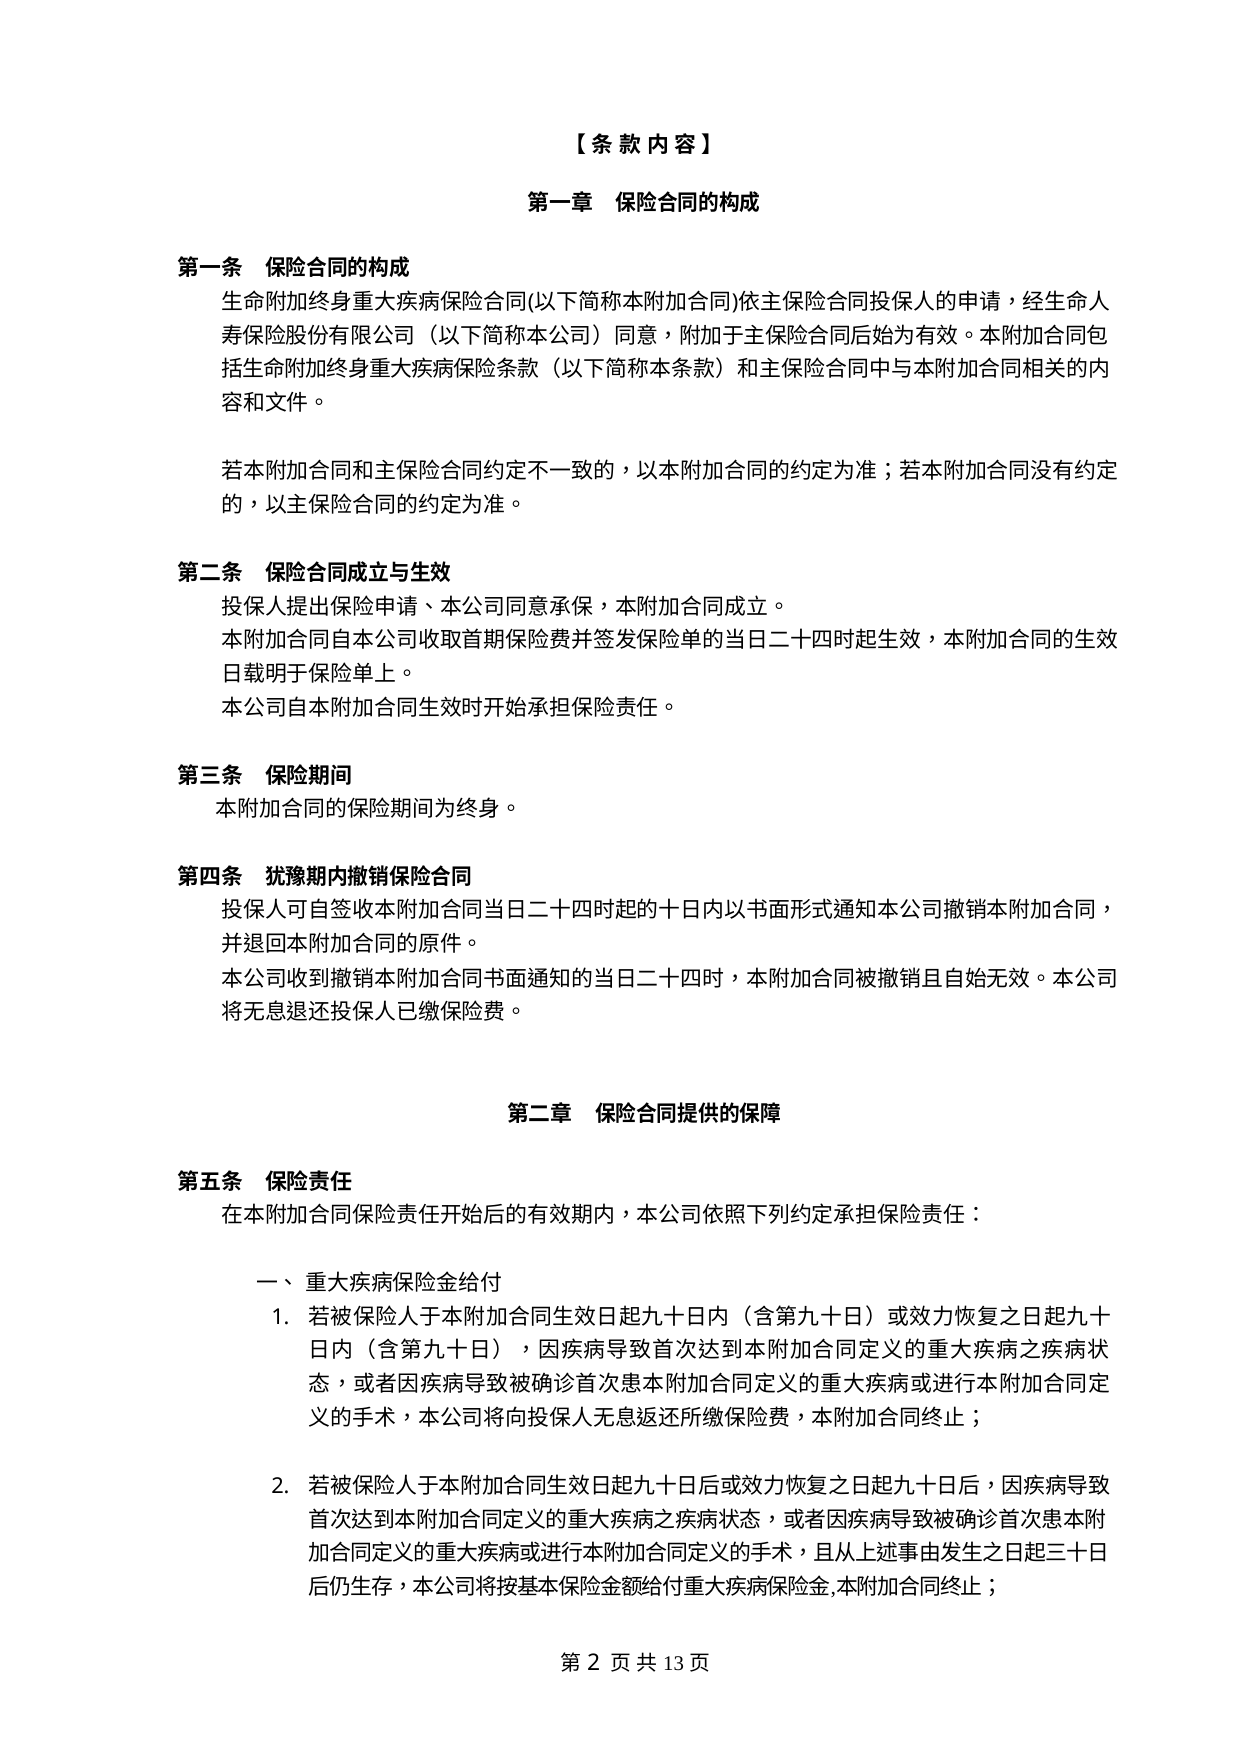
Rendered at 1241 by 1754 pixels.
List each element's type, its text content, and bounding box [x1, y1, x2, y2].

subtitle 第三条 保险期间 [177, 760, 1130, 789]
text 第一章 保险合同的构成 [167, 187, 1121, 217]
text 本公司自本附加合同生效时开始承担保险责任。 [221, 692, 1130, 722]
text 投保人提出保险申请、本公司同意承保，本附加合同成立。 [221, 591, 1130, 620]
text 本附加合同自本公司收取首期保险费并签发保险单的当日二十四时起生效，本附加合同的生效日载明于保险单上。 [221, 624, 1118, 688]
text 投保人可自签收本附加合同当日二十四时起的十日内以书面形式通知本公司撤销本附加合同， 并退回本附加合同的原件。 [221, 894, 1118, 958]
text 若本附加合同和主保险合同约定不一致的，以本附加合同的约定为准；若本附加合同没有约定的，以主保险合同的约定为准。 [221, 455, 1118, 518]
text 生命附加终身重大疾病保险合同(以下简称本附加合同)依主保险合同投保人的申请，经生命人寿保险股份有限公司（以下简称本公司）同意，附加于主保险合同后始为有效。本附加合同包括生命附加终身重大疾病保险条款（以下简称本条款）和主保险合同中与本附加合同相关的内容和文件。 [221, 286, 1111, 417]
text 第五条 保险责任 [177, 1166, 1130, 1196]
subtitle 第二条 保险合同成立与生效 [177, 557, 1130, 587]
text 第一条 保险合同的构成 [177, 252, 1130, 282]
text 【 条 款 内 容 】 [167, 123, 1121, 159]
text 在本附加合同保险责任开始后的有效期内，本公司依照下列约定承担保险责任： [221, 1199, 1130, 1229]
text 本公司收到撤销本附加合同书面通知的当日二十四时，本附加合同被撤销且自始无效。本公司将无息退还投保人已缴保险费。 [221, 962, 1118, 1026]
subtitle 第二章 保险合同提供的保障 [167, 1098, 1121, 1128]
list 若被保险人于本附加合同生效日起九十日内（含第九十日）或效力恢复之日起九十日内（含第九十日），因疾病导致首次达到本附加合同定义的重大疾病之疾病状态，或者因疾病导致被确诊首次患本附加合同定义的重大疾病或进行本附加合同定义的手术，本公司将向投保人无息返还所缴保险费，本附加合同终止； [271, 1301, 1111, 1431]
list 若被保险人于本附加合同生效日起九十日后或效力恢复之日起九十日后，因疾病导致首次达到本附加合同定义的重大疾病之疾病状态，或者因疾病导致被确诊首次患本附加合同定义的重大疾病或进行本附加合同定义的手术，且从上述事由发生之日起三十日后仍生存，本公司将按基本保险金额给付重大疾病保险金,本附加合同终止； [271, 1470, 1111, 1601]
subtitle 第四条 犹豫期内撤销保险合同 [177, 861, 1130, 891]
text 本附加合同的保险期间为终身。 [216, 793, 1130, 823]
text 一、 重大疾病保险金给付 [167, 1267, 591, 1297]
